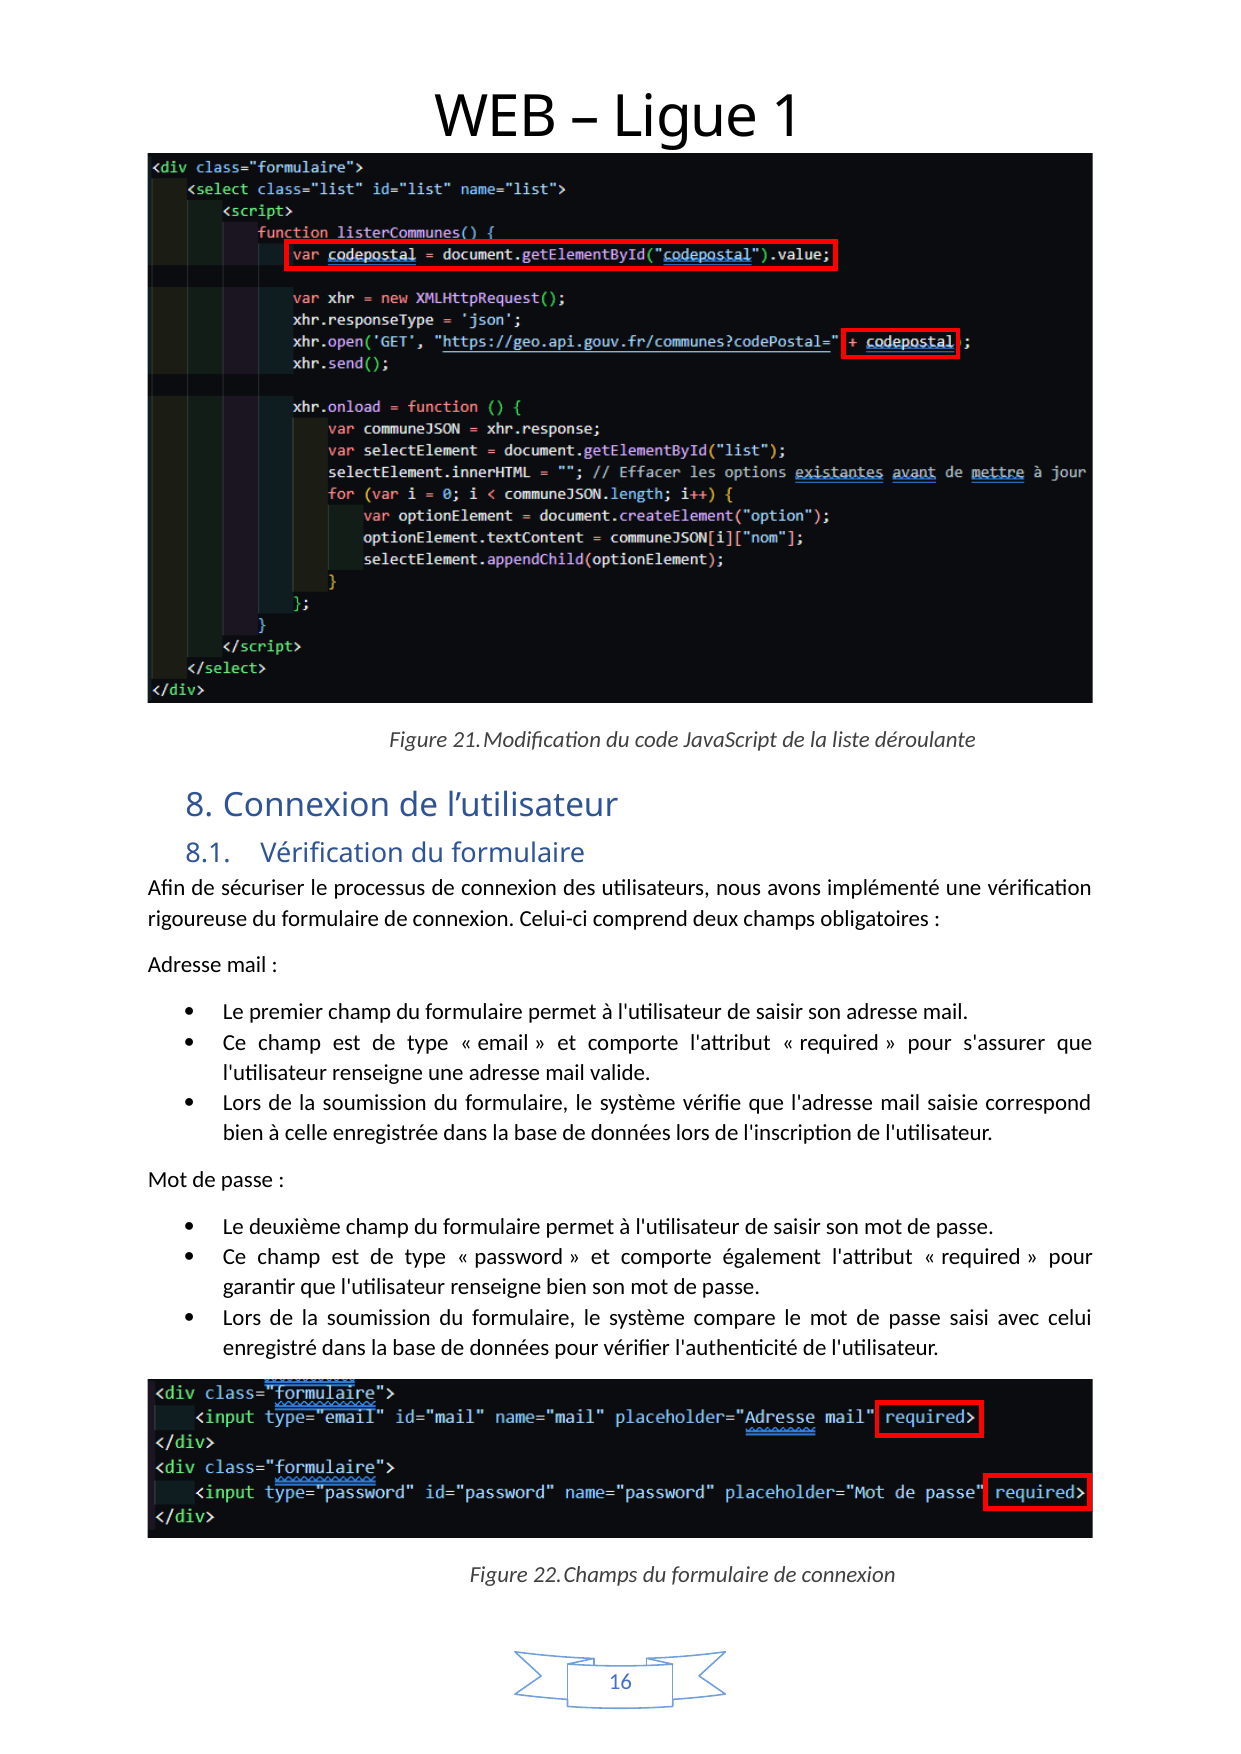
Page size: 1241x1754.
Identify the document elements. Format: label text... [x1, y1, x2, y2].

subtitle Connexion de l’utilisateur [185, 781, 1093, 826]
list Lors de la soumission du formulaire, le système vérifie que l'adresse mail saisie correspond bien à celle enregistrée dans la base de données lors de l'inscription de l'utilisateur. [185, 1088, 1093, 1146]
text Adresse mail : [148, 951, 1093, 979]
text Champs du formulaire de connexion [275, 1561, 1093, 1589]
text Modification du code JavaScript de la liste déroulante [275, 725, 1093, 753]
text Mot de passe : [148, 1165, 1093, 1193]
text Afin de sécuriser le processus de connexion des utilisateurs, nous avons implémenté une vérification rigoureuse du formulaire de connexion. Celui-ci comprend deux champs obligatoires : [148, 873, 1093, 932]
list Le premier champ du formulaire permet à l'utilisateur de saisir son adresse mail. [185, 997, 1093, 1026]
subtitle Vérification du formulaire [185, 834, 1093, 871]
picture [147, 153, 1093, 703]
list Ce champ est de type « email » et comporte l'attribut « required » pour s'assurer que l'utilisateur renseigne une adresse mail valide. [185, 1028, 1093, 1086]
picture [147, 1379, 1093, 1538]
list Le deuxième champ du formulaire permet à l'utilisateur de saisir son mot de passe. [185, 1212, 1093, 1240]
list Ce champ est de type « password » et comporte également l'attribut « required » pour garantir que l'utilisateur renseigne bien son mot de passe. [185, 1242, 1093, 1301]
